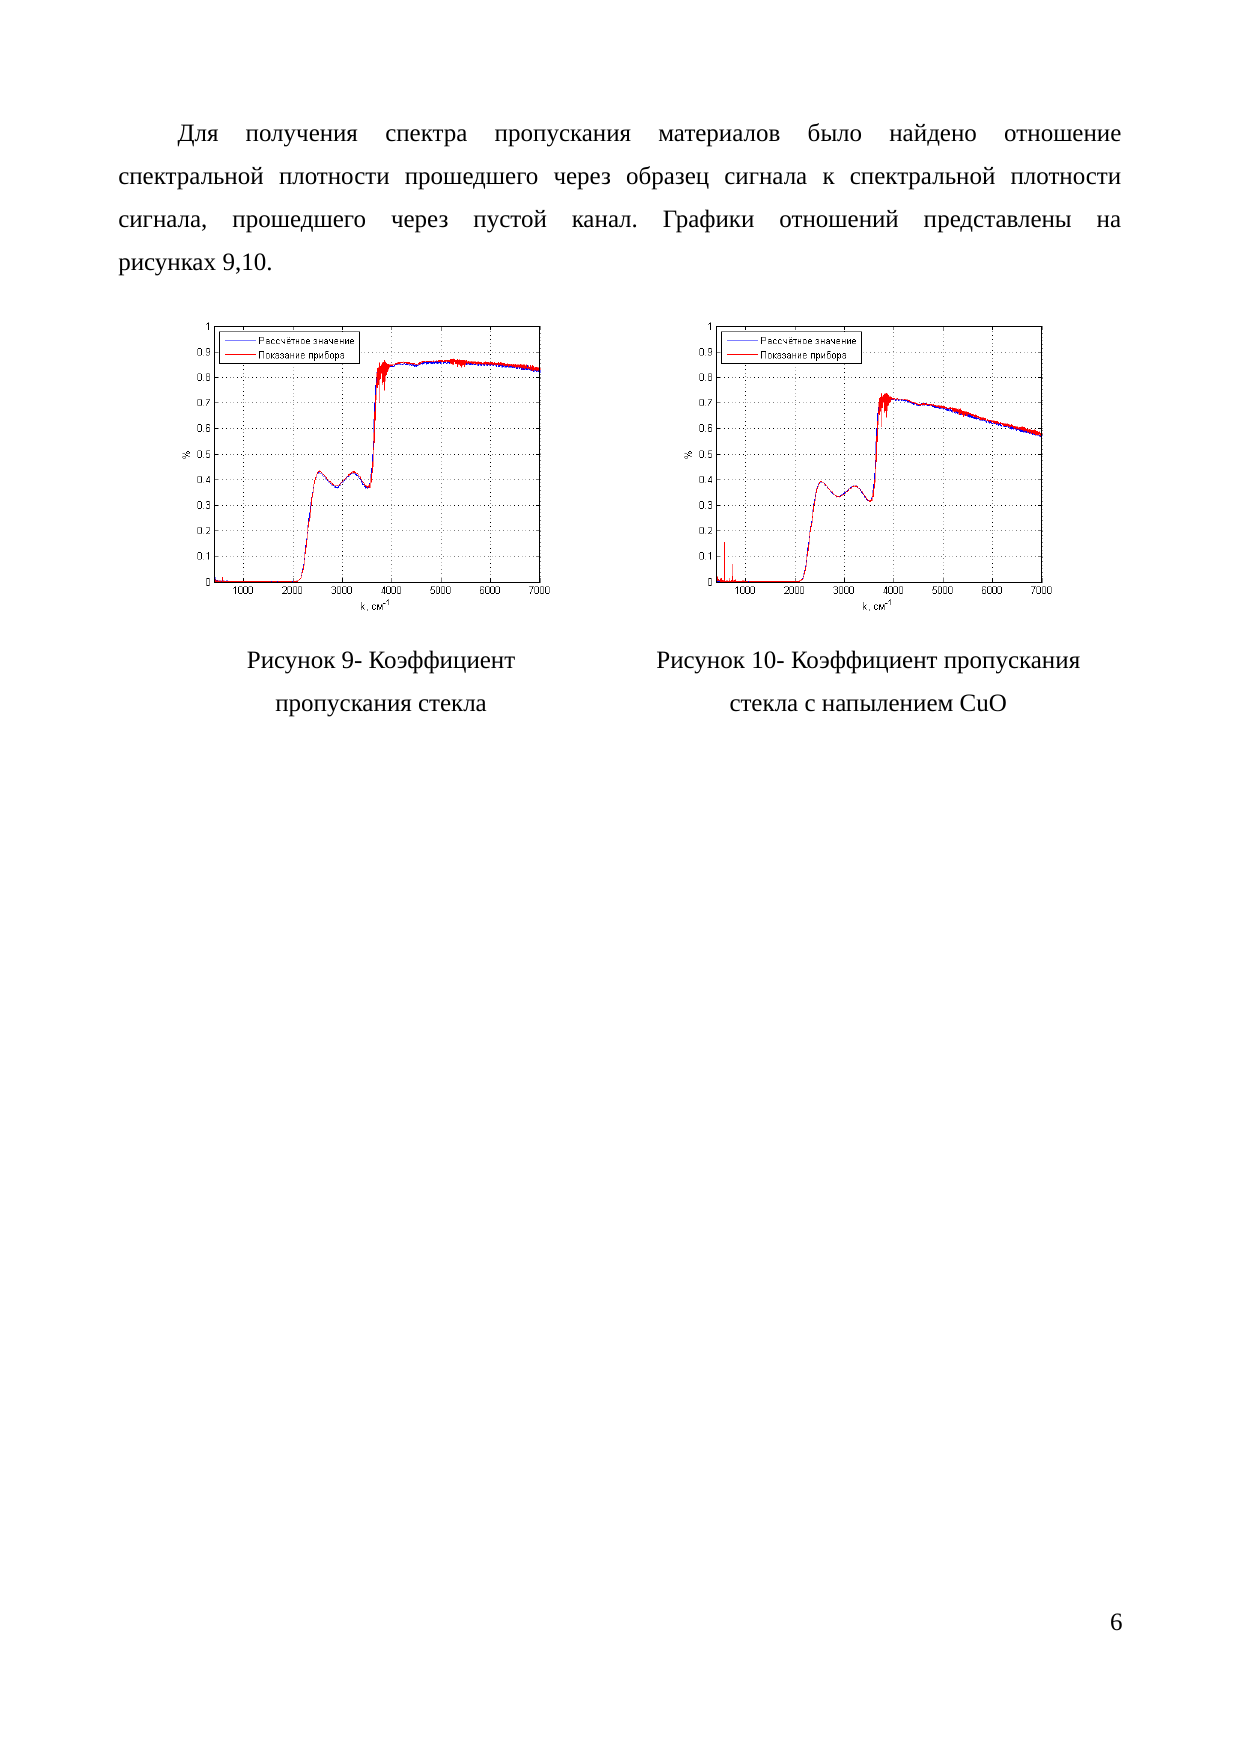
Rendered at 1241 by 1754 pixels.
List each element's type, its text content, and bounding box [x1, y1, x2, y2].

picture [661, 302, 1081, 616]
table_header Рисунок 10- Коэффициент пропускания стекла с напылением CuO [620, 303, 1122, 761]
text Для получения спектра пропускания материалов было найдено отношение спектральной плотности прошедшего через образец сигнала к спектральной плотности сигнала, прошедшего через пустой канал. Графики отношений представлены на рисунках 9,10. [118, 118, 1122, 276]
table_header Рисунок 9- Коэффициент пропускания стекла [118, 303, 620, 761]
picture [159, 302, 579, 616]
